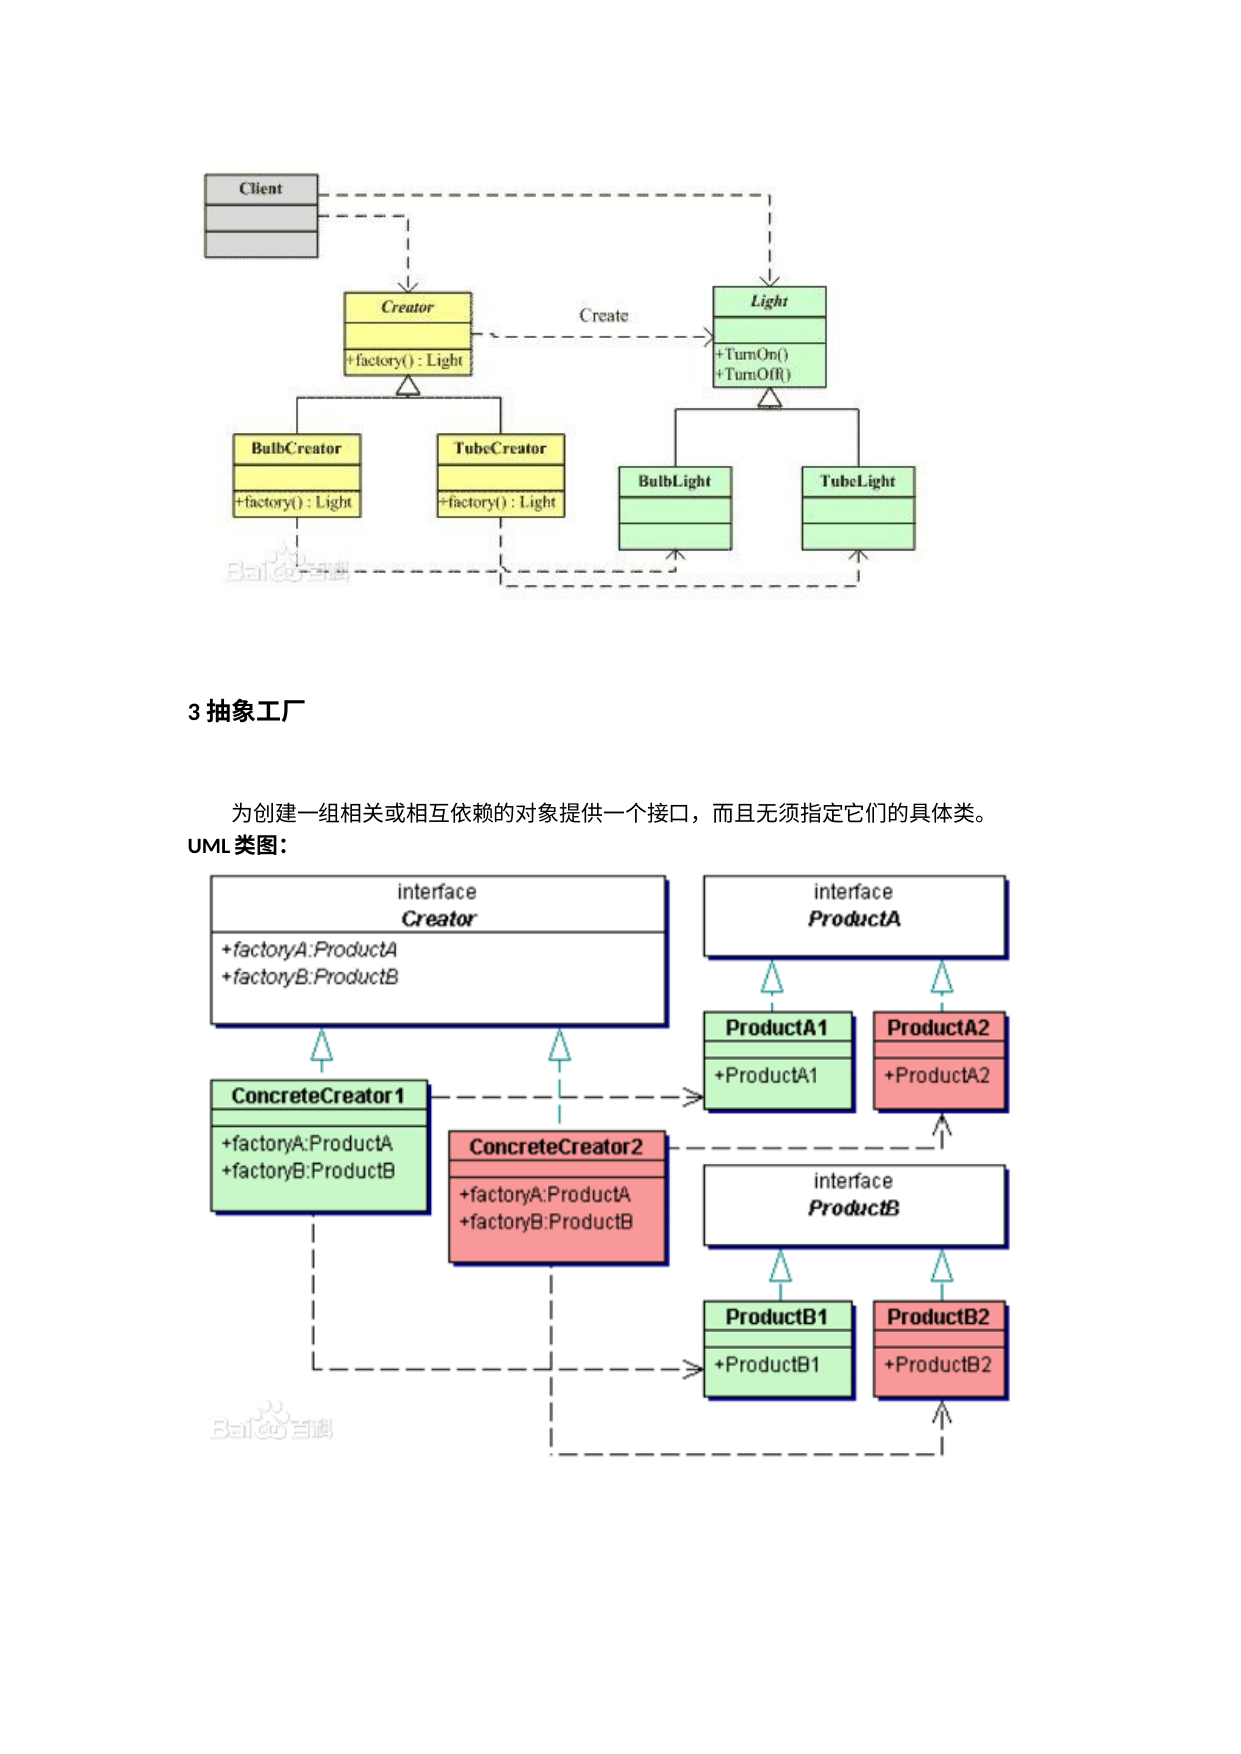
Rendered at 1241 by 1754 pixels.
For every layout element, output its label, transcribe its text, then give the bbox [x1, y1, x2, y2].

text 为创建一组相关或相互依赖的对象提供一个接口，而且无须指定它们的具体类。 [187, 795, 1053, 828]
subtitle 3 抽象工厂 [187, 677, 1053, 742]
picture [187, 162, 946, 609]
text UML类图： [187, 828, 1053, 860]
picture [187, 860, 1053, 1472]
